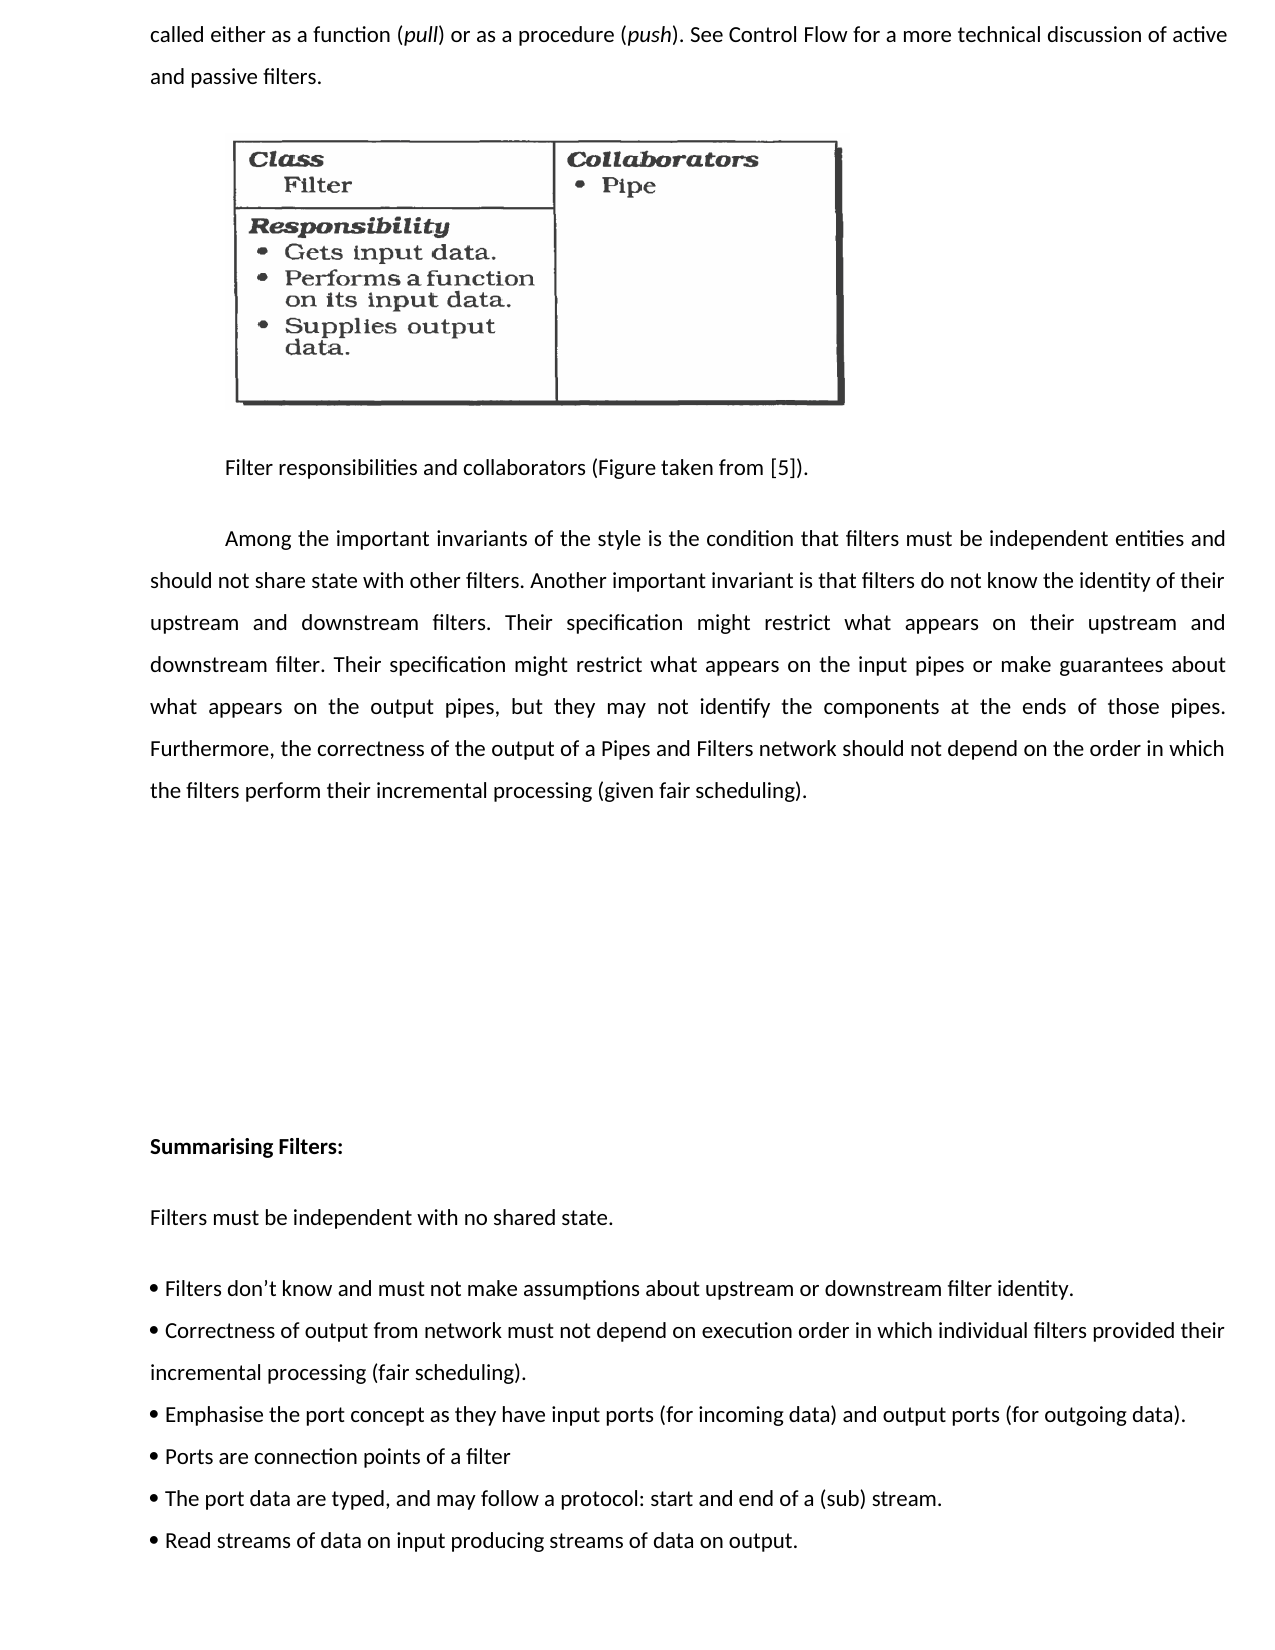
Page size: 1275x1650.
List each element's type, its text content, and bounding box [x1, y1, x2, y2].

list Read streams of data on input producing streams of data on output. [150, 1526, 1228, 1554]
list Emphasise the port concept as they have input ports (for incoming data) and output ports (for outgoing data). [150, 1400, 1228, 1428]
text Among the important invariants of the style is the condition that filters must be independent entities and should not share state with other filters. Another important invariant is that filters do not know the identity of their upstream and downstream filters. Their specification might restrict what appears on their upstream and downstream filter. Their specification might restrict what appears on the input pipes or make guarantees about what appears on the output pipes, but they may not identify the components at the ends of those pipes. Furthermore, the correctness of the output of a Pipes and Filters network should not depend on the order in which the filters perform their incremental processing (given fair scheduling). [150, 524, 1228, 804]
picture [225, 133, 850, 410]
text Filters must be independent with no shared state. [150, 1203, 1228, 1231]
text Filter responsibilities and collaborators (Figure taken from [5]). [150, 453, 1228, 481]
text Summarising Filters: [150, 1132, 1228, 1160]
list Ports are connection points of a filter [150, 1442, 1228, 1470]
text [150, 20, 1228, 90]
list Filters don’t know and must not make assumptions about upstream or downstream filter identity. [150, 1274, 1228, 1302]
list Correctness of output from network must not depend on execution order in which individual filters provided their incremental processing (fair scheduling). [150, 1316, 1228, 1386]
list The port data are typed, and may follow a protocol: start and end of a (sub) stream. [150, 1484, 1228, 1512]
